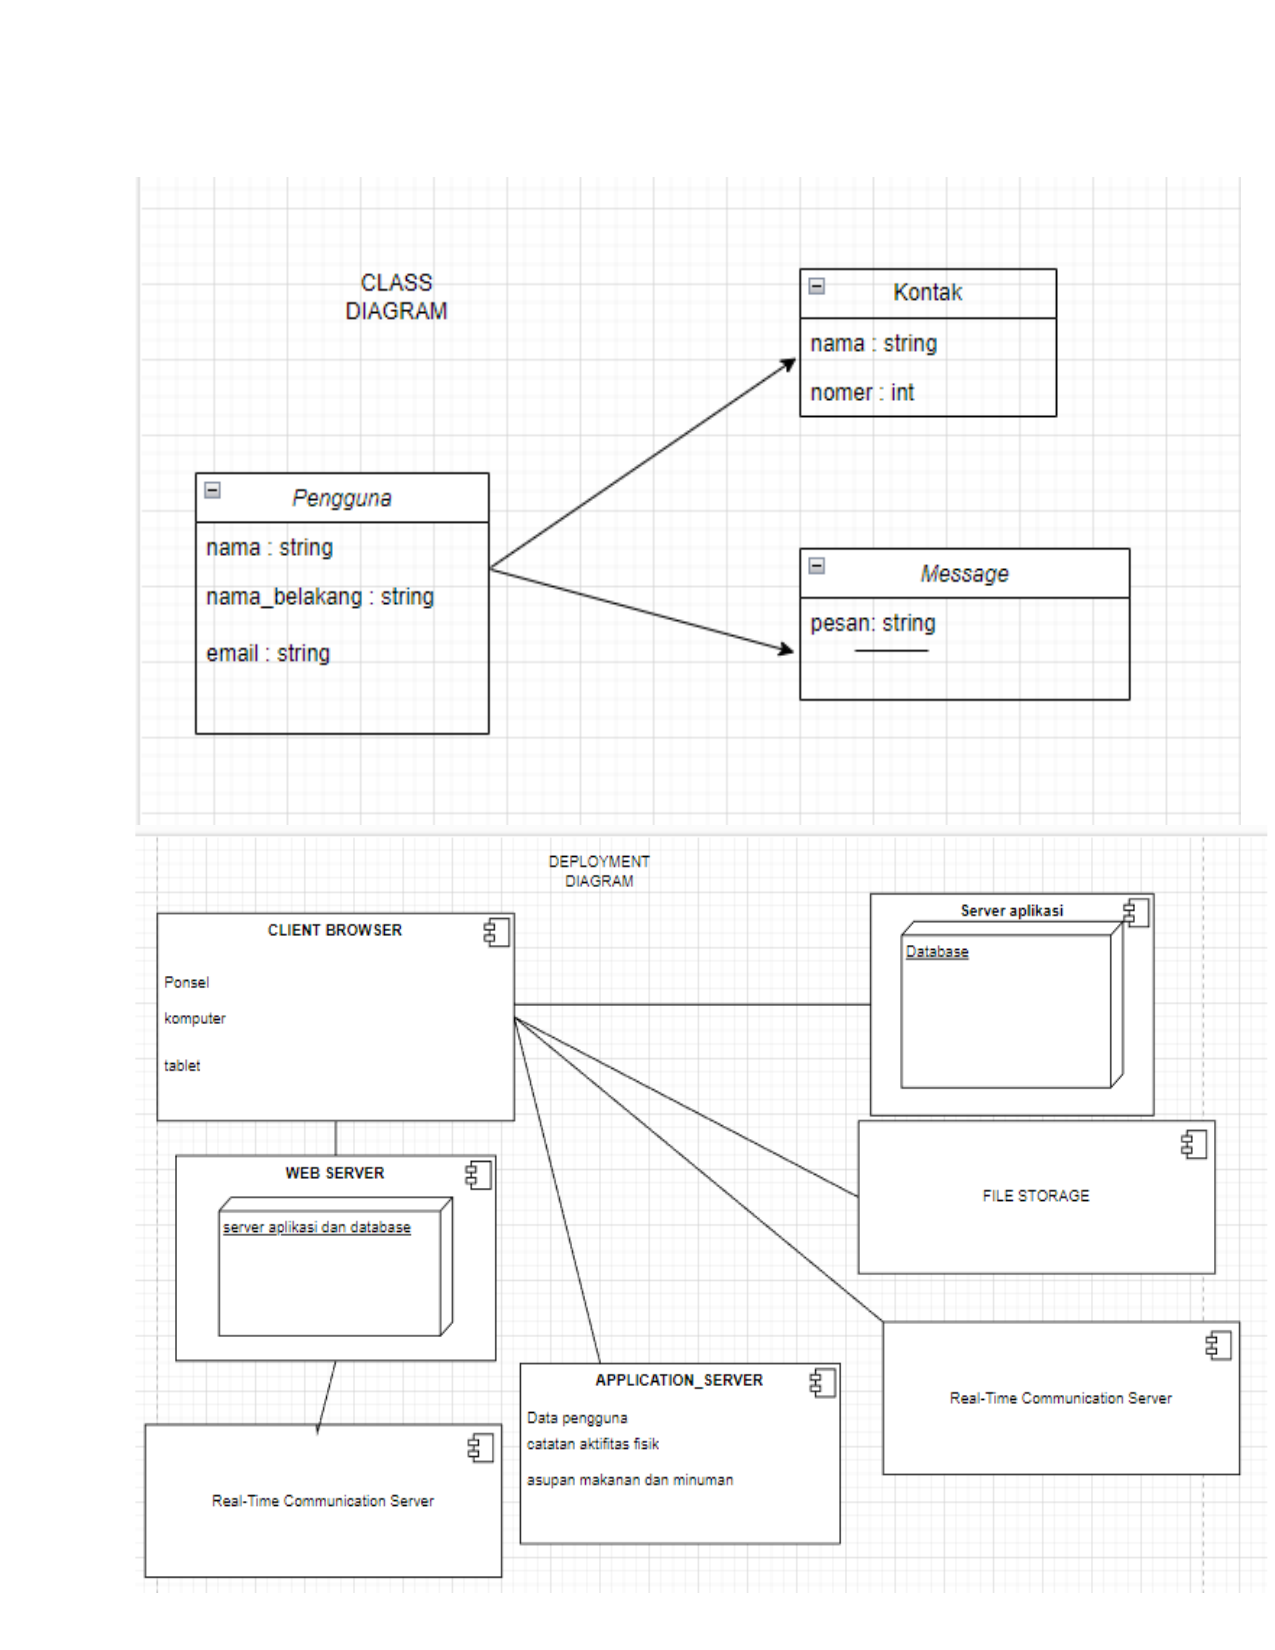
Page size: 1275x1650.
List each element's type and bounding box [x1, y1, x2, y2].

picture [135, 177, 1268, 1593]
